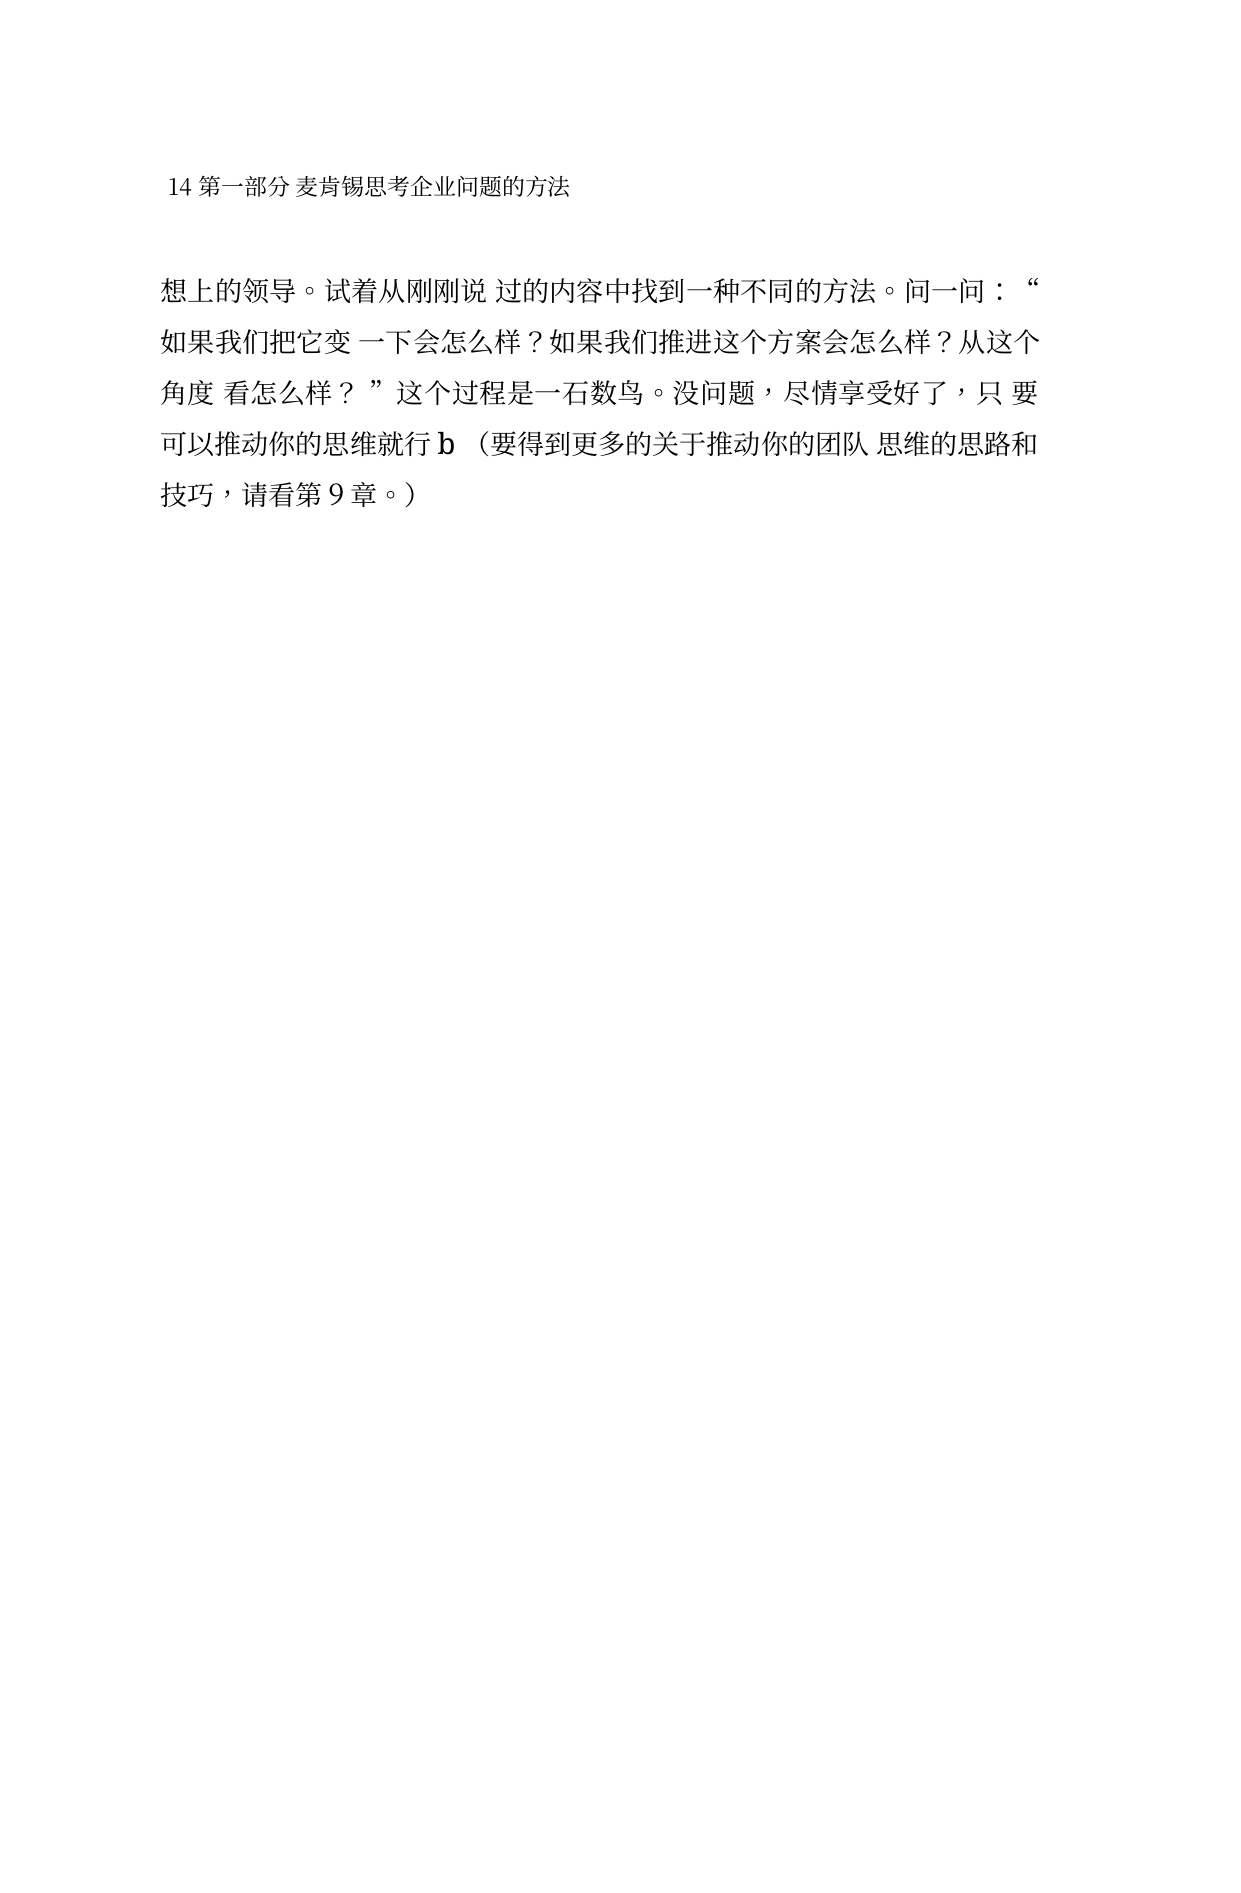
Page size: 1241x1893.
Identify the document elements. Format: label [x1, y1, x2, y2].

text [160, 261, 1041, 515]
